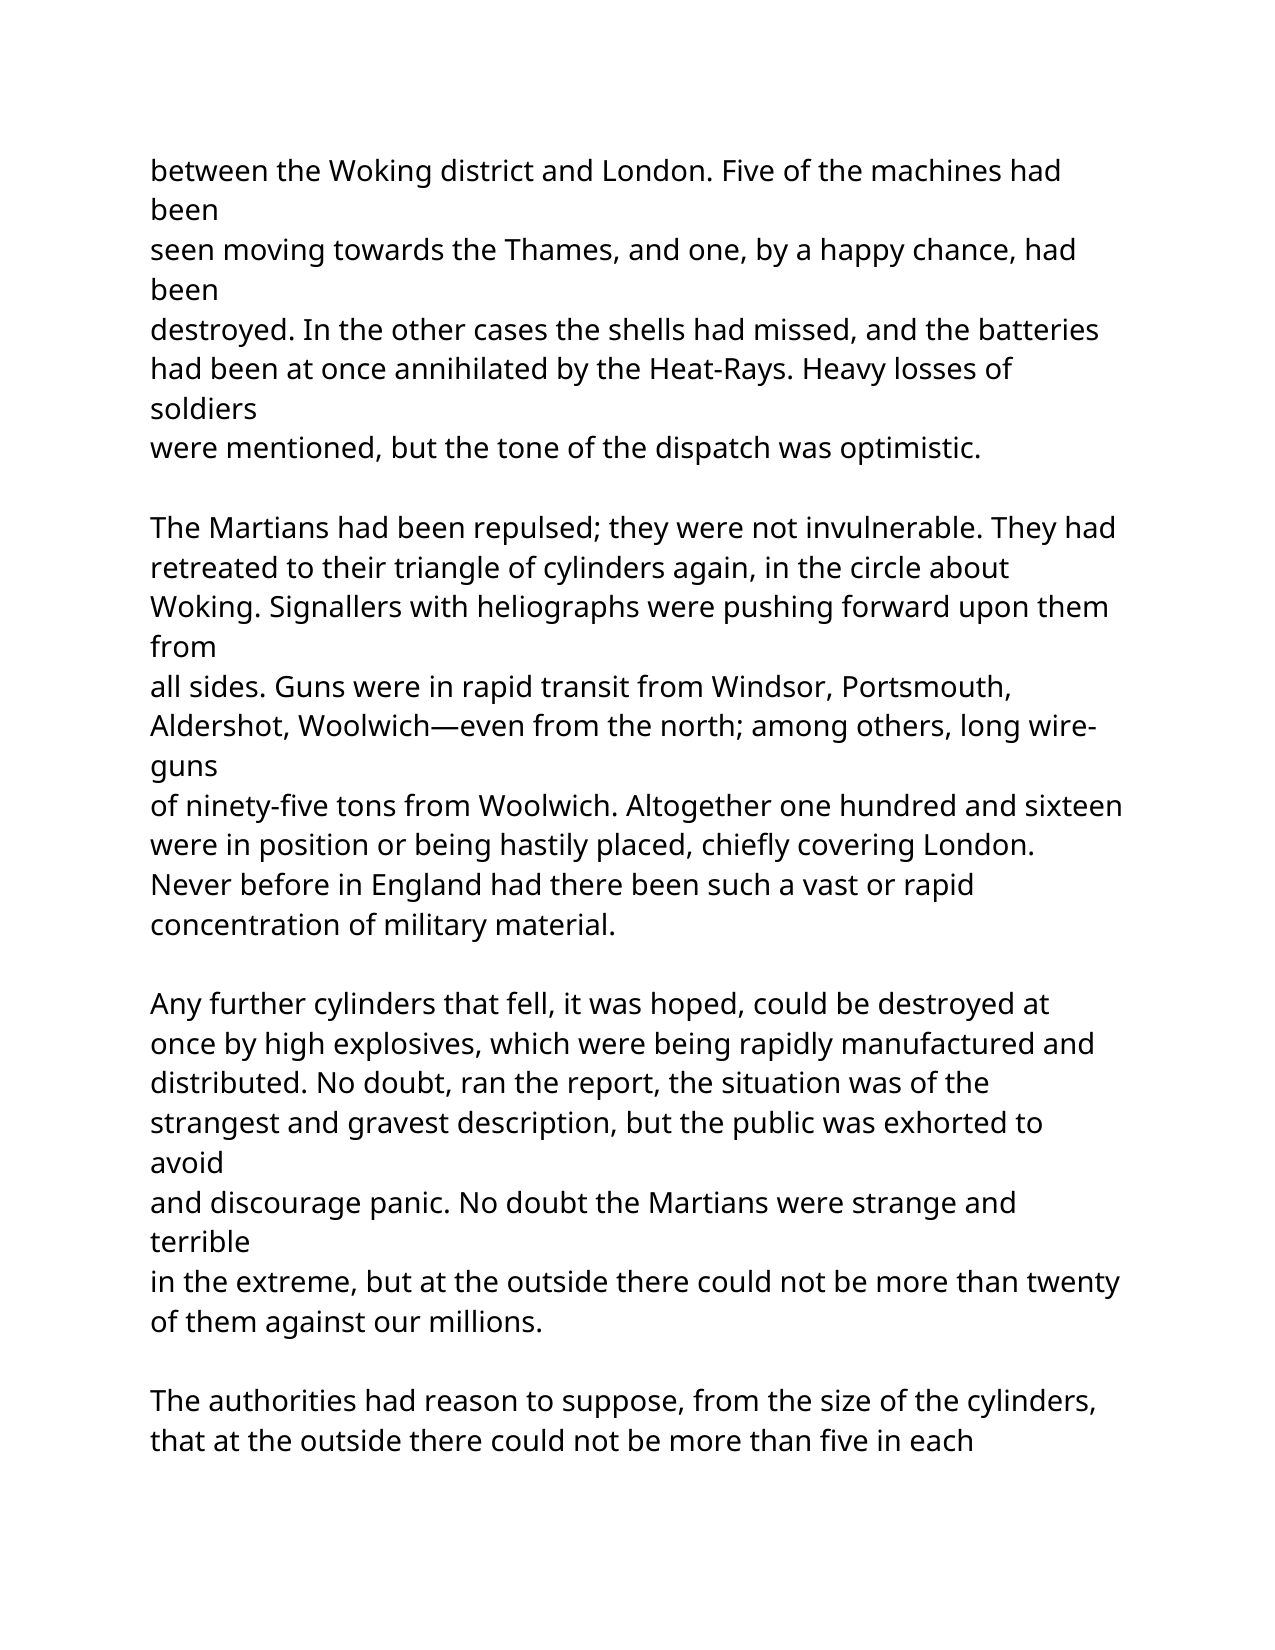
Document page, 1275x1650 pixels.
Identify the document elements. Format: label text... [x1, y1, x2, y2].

text Any further cylinders that fell, it was hoped, could be destroyed at [150, 983, 1125, 1023]
text retreated to their triangle of cylinders again, in the circle about [150, 547, 1125, 587]
text once by high explosives, which were being rapidly manufactured and [150, 1023, 1125, 1063]
text of them against our millions. [150, 1301, 1125, 1341]
text and discourage panic. No doubt the Martians were strange and terrible [150, 1182, 1125, 1261]
text distributed. No doubt, ran the report, the situation was of the [150, 1063, 1125, 1102]
text The Martians had been repulsed; they were not invulnerable. They had [150, 507, 1125, 547]
text Never before in England had there been such a vast or rapid [150, 864, 1125, 904]
text concentration of military material. [150, 904, 1125, 944]
text strangest and gravest description, but the public was exhorted to avoid [150, 1102, 1125, 1182]
text all sides. Guns were in rapid transit from Windsor, Portsmouth, [150, 666, 1125, 706]
text Woking. Signallers with heliographs were pushing forward upon them from [150, 587, 1125, 666]
text seen moving towards the Thames, and one, by a happy chance, had been [150, 229, 1125, 309]
text between the Woking district and London. Five of the machines had been [150, 150, 1125, 229]
text of ninety-five tons from Woolwich. Altogether one hundred and sixteen [150, 785, 1125, 825]
text Aldershot, Woolwich—even from the north; among others, long wire-guns [150, 706, 1125, 785]
text were mentioned, but the tone of the dispatch was optimistic. [150, 428, 1125, 467]
text that at the outside there could not be more than five in each [150, 1420, 1125, 1460]
text destroyed. In the other cases the shells had missed, and the batteries [150, 309, 1125, 348]
text were in position or being hastily placed, chiefly covering London. [150, 825, 1125, 864]
text The authorities had reason to suppose, from the size of the cylinders, [150, 1380, 1125, 1420]
text in the extreme, but at the outside there could not be more than twenty [150, 1261, 1125, 1301]
text had been at once annihilated by the Heat-Rays. Heavy losses of soldiers [150, 348, 1125, 428]
